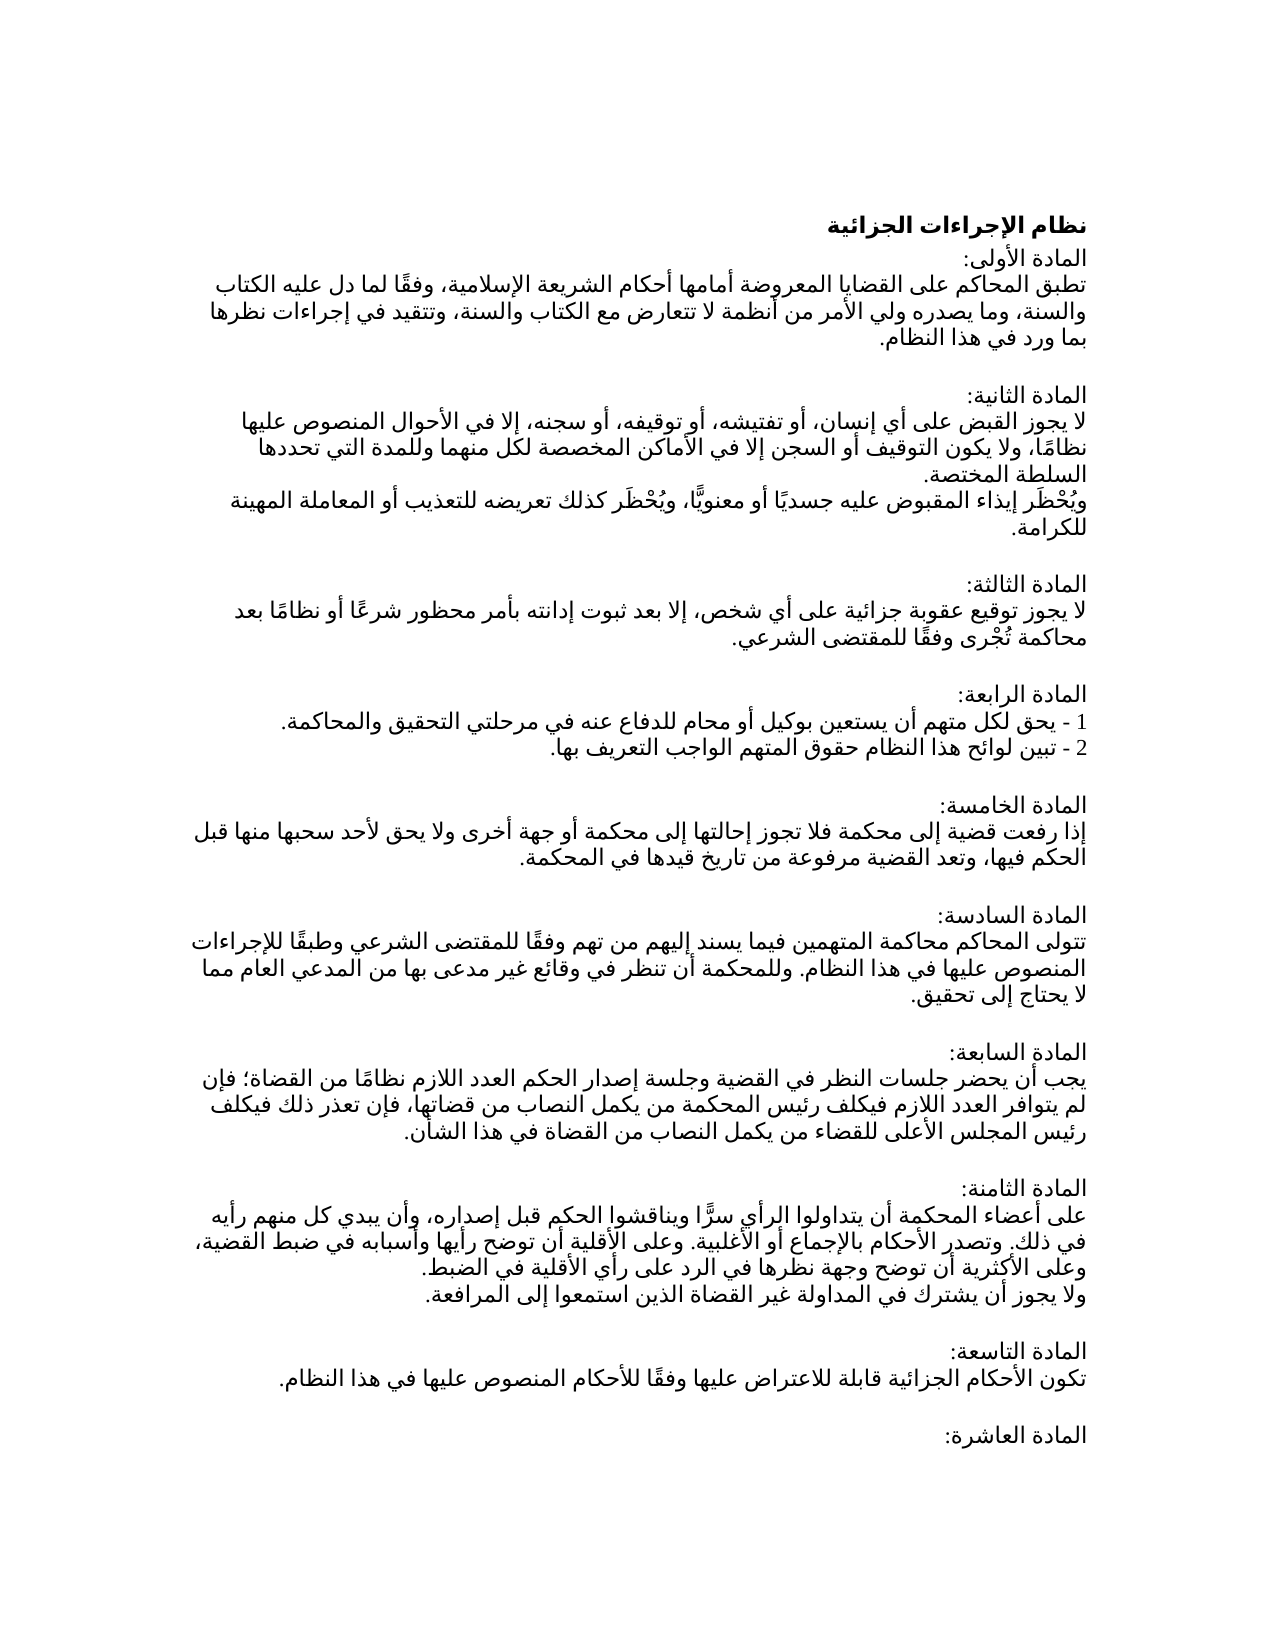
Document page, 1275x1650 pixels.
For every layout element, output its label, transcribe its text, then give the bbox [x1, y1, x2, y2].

text تكون الأحكام الجزائية قابلة للاعتراض عليها وفقًا للأحكام المنصوص عليها في هذا النظام. [187, 1365, 1087, 1391]
text المادة العاشرة: [187, 1422, 1087, 1449]
text المادة الأولى: [187, 245, 1087, 271]
text يجب أن يحضر جلسات النظر في القضية وجلسة إصدار الحكم العدد اللازم نظامًا من القضاة؛ فإن لم يتوافر العدد اللازم فيكلف رئيس المحكمة من يكمل النصاب من قضاتها، فإن تعذر ذلك فيكلف رئيس المجلس الأعلى للقضاء من يكمل النصاب من القضاة في هذا الشأن. [187, 1065, 1087, 1144]
text المادة الرابعة: [187, 681, 1087, 708]
text تطبق المحاكم على القضايا المعروضة أمامها أحكام الشريعة الإسلامية، وفقًا لما دل عليه الكتاب والسنة، وما يصدره ولي الأمر من أنظمة لا تتعارض مع الكتاب والسنة، وتتقيد في إجراءات نظرها بما ورد في هذا النظام. [187, 271, 1087, 351]
text تتولى المحاكم محاكمة المتهمين فيما يسند إليهم من تهم وفقًا للمقتضى الشرعي وطبقًا للإجراءات المنصوص عليها في هذا النظام. وللمحكمة أن تنظر في وقائع غير مدعى بها من المدعي العام مما لا يحتاج إلى تحقيق. [187, 928, 1087, 1007]
text المادة السادسة: [187, 902, 1087, 928]
text نظام الإجراءات الجزائية [187, 212, 1087, 239]
text المادة الخامسة: [187, 792, 1087, 818]
text لا يجوز القبض على أي إنسان، أو تفتيشه، أو توقيفه، أو سجنه، إلا في الأحوال المنصوص عليها نظامًا، ولا يكون التوقيف أو السجن إلا في الأماكن المخصصة لكل منهما وللمدة التي تحددها السلطة المختصة. [187, 408, 1087, 487]
text لا يجوز توقيع عقوبة جزائية على أي شخص، إلا بعد ثبوت إدانته بأمر محظور شرعًا أو نظامًا بعد محاكمة تُجْرى وفقًا للمقتضى الشرعي. [187, 597, 1087, 650]
text ولا يجوز أن يشترك في المداولة غير القضاة الذين استمعوا إلى المرافعة. [187, 1281, 1087, 1307]
text المادة الثامنة: [187, 1175, 1087, 1202]
text المادة الثالثة: [187, 571, 1087, 597]
text المادة التاسعة: [187, 1338, 1087, 1365]
text على أعضاء المحكمة أن يتداولوا الرأي سرًّا ويناقشوا الحكم قبل إصداره، وأن يبدي كل منهم رأيه في ذلك. وتصدر الأحكام بالإجماع أو الأغلبية. وعلى الأقلية أن توضح رأيها وأسبابه في ضبط القضية، وعلى الأكثرية أن توضح وجهة نظرها في الرد على رأي الأقلية في الضبط. [187, 1202, 1087, 1281]
text المادة الثانية: [187, 382, 1087, 408]
text 2 - تبين لوائح هذا النظام حقوق المتهم الواجب التعريف بها. [187, 734, 1087, 761]
text إذا رفعت قضية إلى محكمة فلا تجوز إحالتها إلى محكمة أو جهة أخرى ولا يحق لأحد سحبها منها قبل الحكم فيها، وتعد القضية مرفوعة من تاريخ قيدها في المحكمة. [187, 818, 1087, 871]
text ويُحْظَر إيذاء المقبوض عليه جسديًا أو معنويًّا، ويُحْظَر كذلك تعريضه للتعذيب أو المعاملة المهينة للكرامة. [187, 487, 1087, 540]
text 1 - يحق لكل متهم أن يستعين بوكيل أو محام للدفاع عنه في مرحلتي التحقيق والمحاكمة. [187, 708, 1087, 734]
text المادة السابعة: [187, 1039, 1087, 1065]
